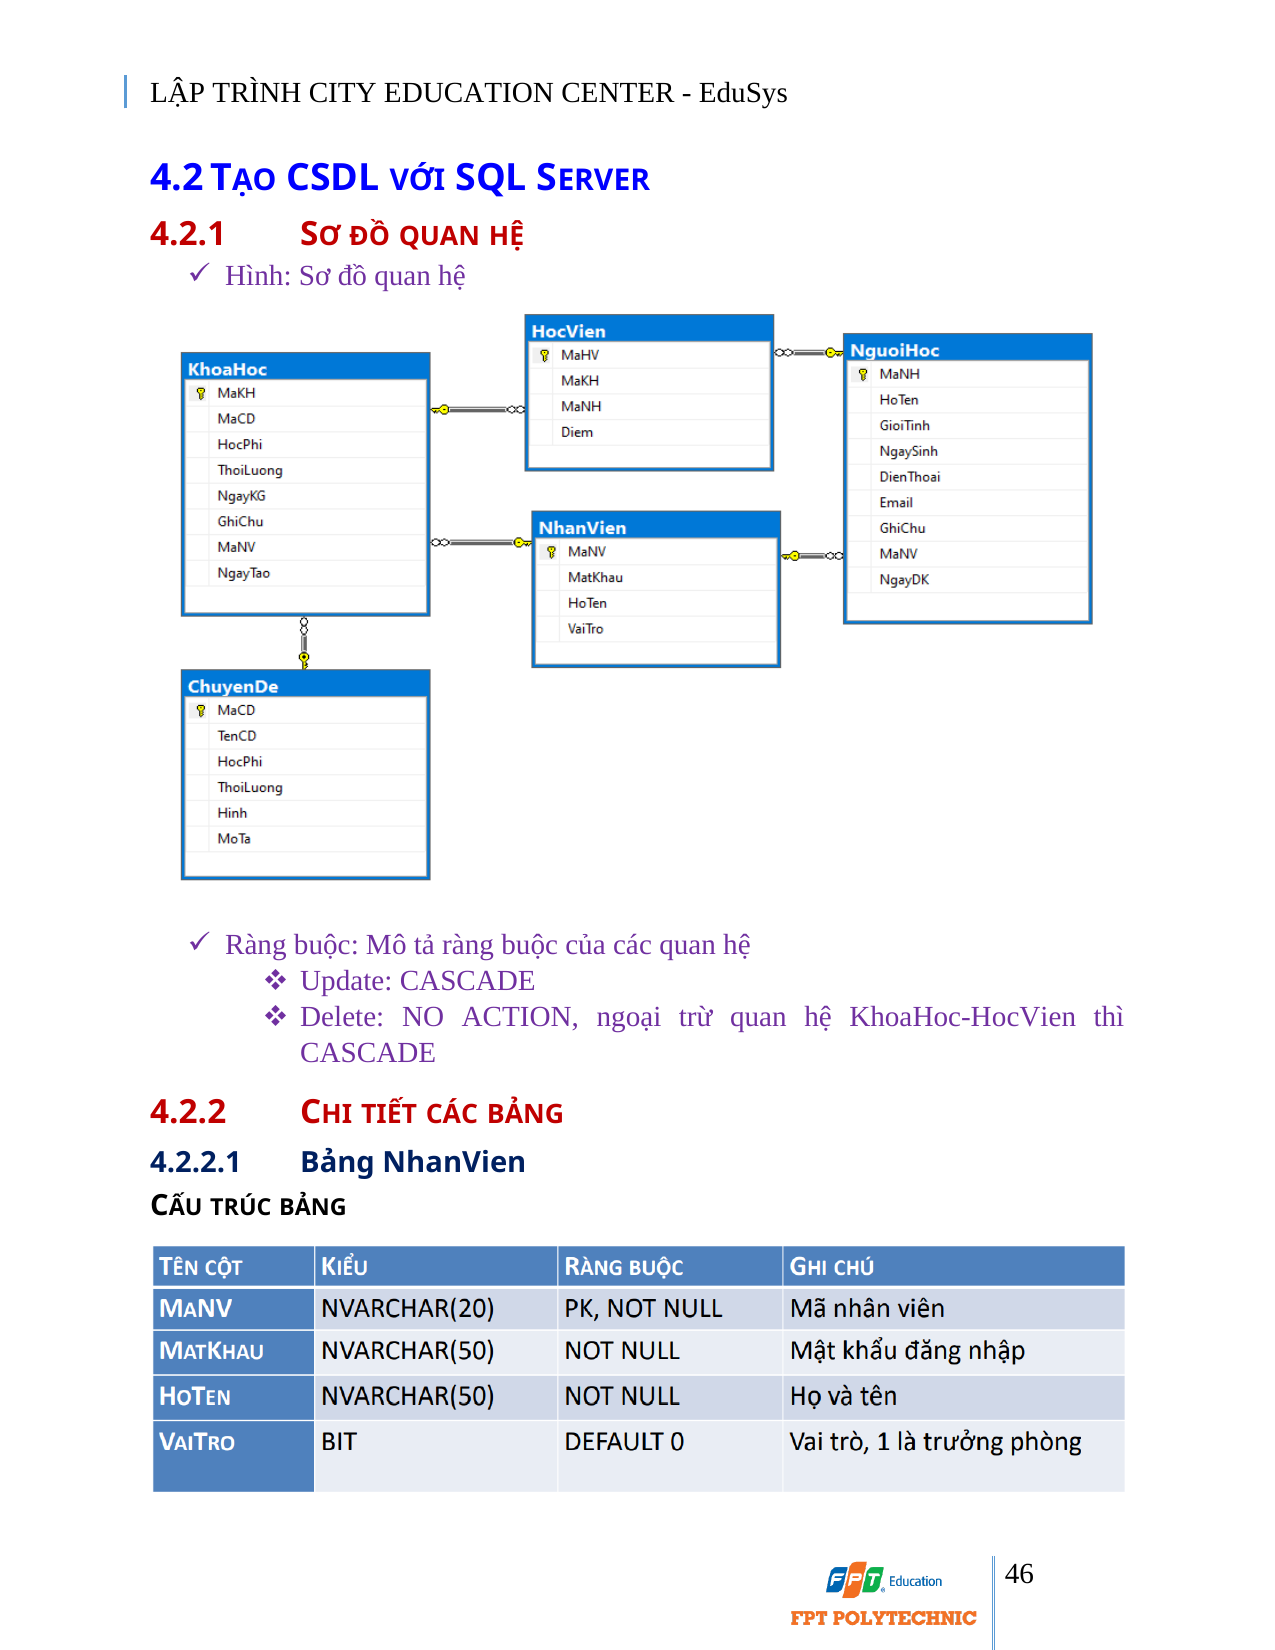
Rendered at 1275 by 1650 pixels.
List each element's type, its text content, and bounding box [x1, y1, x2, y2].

list Ràng buộc: Mô tả ràng buộc của các quan hệ [187, 927, 1125, 960]
picture [150, 1243, 1125, 1495]
picture [150, 294, 1125, 925]
subtitle Bảng NhanVien [150, 1141, 1125, 1181]
subtitle Chi tiết các bảng [150, 1088, 1125, 1134]
picture [784, 1555, 983, 1631]
list Update: CASCADE [262, 963, 1125, 997]
subtitle Tạo CSDL với SQL Server [150, 150, 1125, 201]
list Delete: NO ACTION, ngoại trừ quan hệ KhoaHoc-HocVien thì CASCADE [262, 999, 1125, 1069]
list Hình: Sơ đồ quan hệ [187, 258, 1125, 292]
subtitle Sơ đồ quan hệ [150, 209, 1125, 255]
text Cấu trúc bảng [150, 1184, 1125, 1224]
